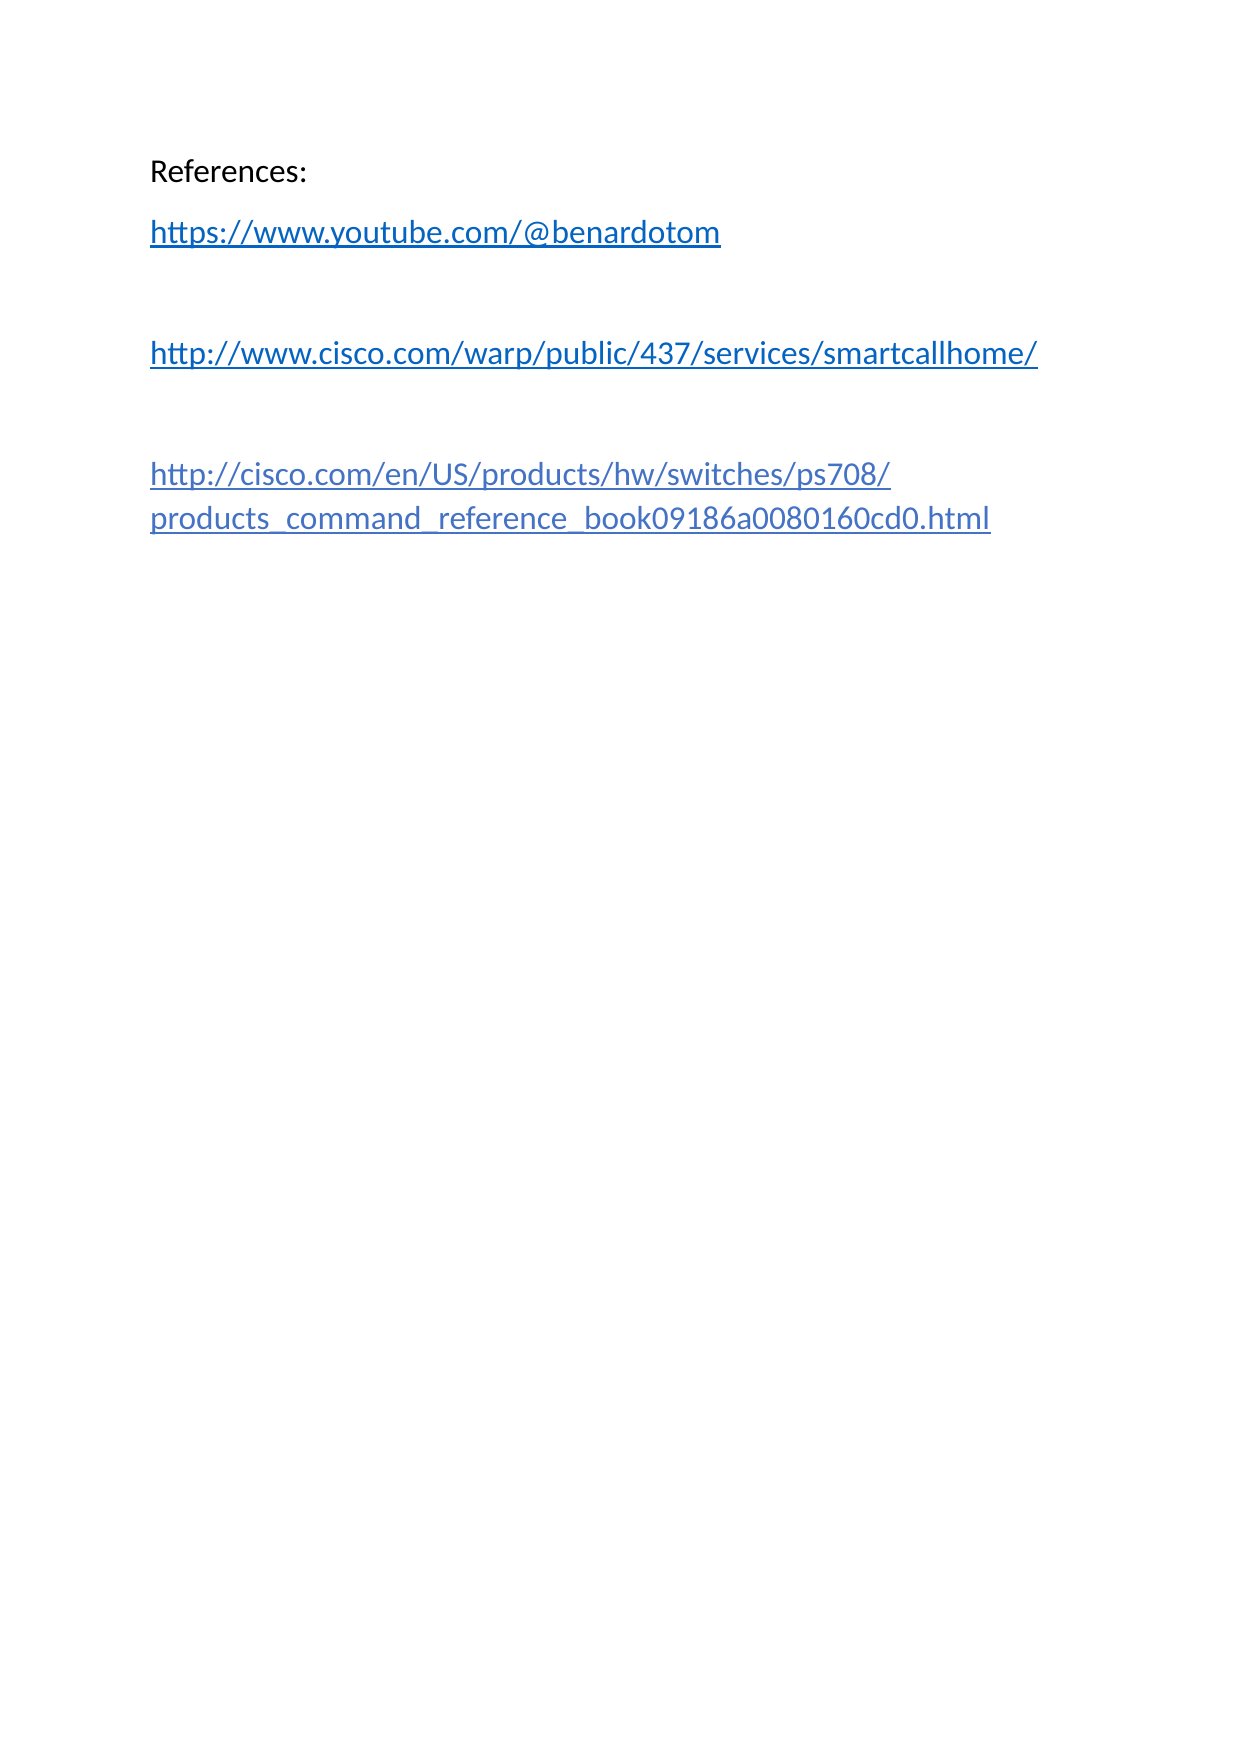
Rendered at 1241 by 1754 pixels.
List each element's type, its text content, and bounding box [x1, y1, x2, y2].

text References: [150, 150, 1090, 191]
text http://www.cisco.com/warp/public/437/services/smartcallhome/ [150, 332, 1090, 373]
text http://cisco.com/en/US/products/hw/switches/ps708/products_command_reference_book09186a0080160cd0.html [150, 453, 1090, 538]
text https://www.youtube.com/@benardotom [150, 211, 1090, 251]
